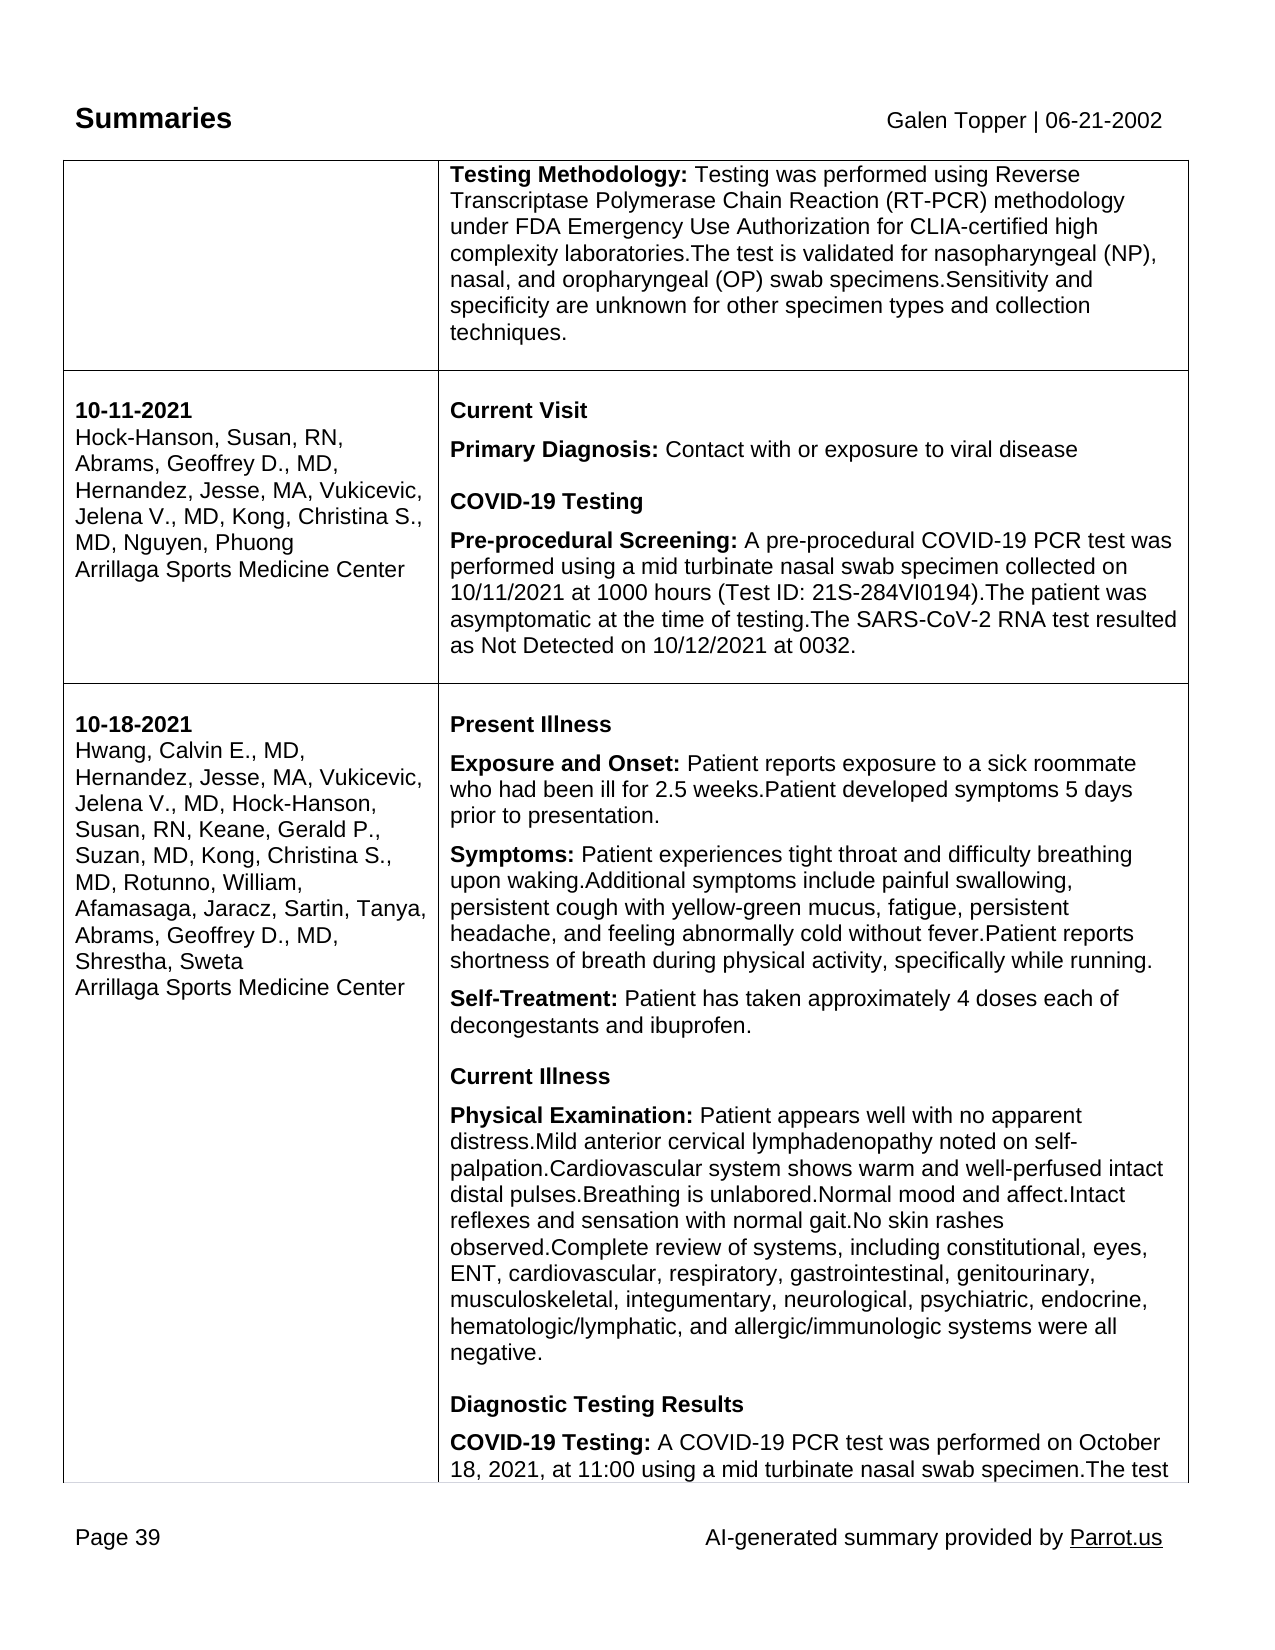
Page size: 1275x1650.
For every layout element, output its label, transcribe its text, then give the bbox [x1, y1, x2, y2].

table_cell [439, 684, 1188, 1482]
table_cell 10-11-2021 Hock-Hanson, Susan, RN, Abrams, Geoffrey D., MD, Hernandez, Jesse, MA, Vukicevic, Jelena V., MD, Kong, Christina S., MD, Nguyen, Phuong Arrillaga Sports Medicine Center [64, 371, 438, 683]
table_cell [64, 161, 438, 370]
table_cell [64, 684, 438, 1482]
table_cell Current Visit Primary Diagnosis: Contact with or exposure to viral disease COVID-19 Testing Pre-procedural Screening: A pre-procedural COVID-19 PCR test was performed using a mid turbinate nasal swab specimen collected on 10/11/2021 at 1000 hours (Test ID: 21S-284VI0194).The patient was asymptomatic at the time of testing.The SARS-CoV-2 RNA test resulted as Not Detected on 10/12/2021 at 0032. [439, 371, 1188, 683]
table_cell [439, 161, 1188, 370]
